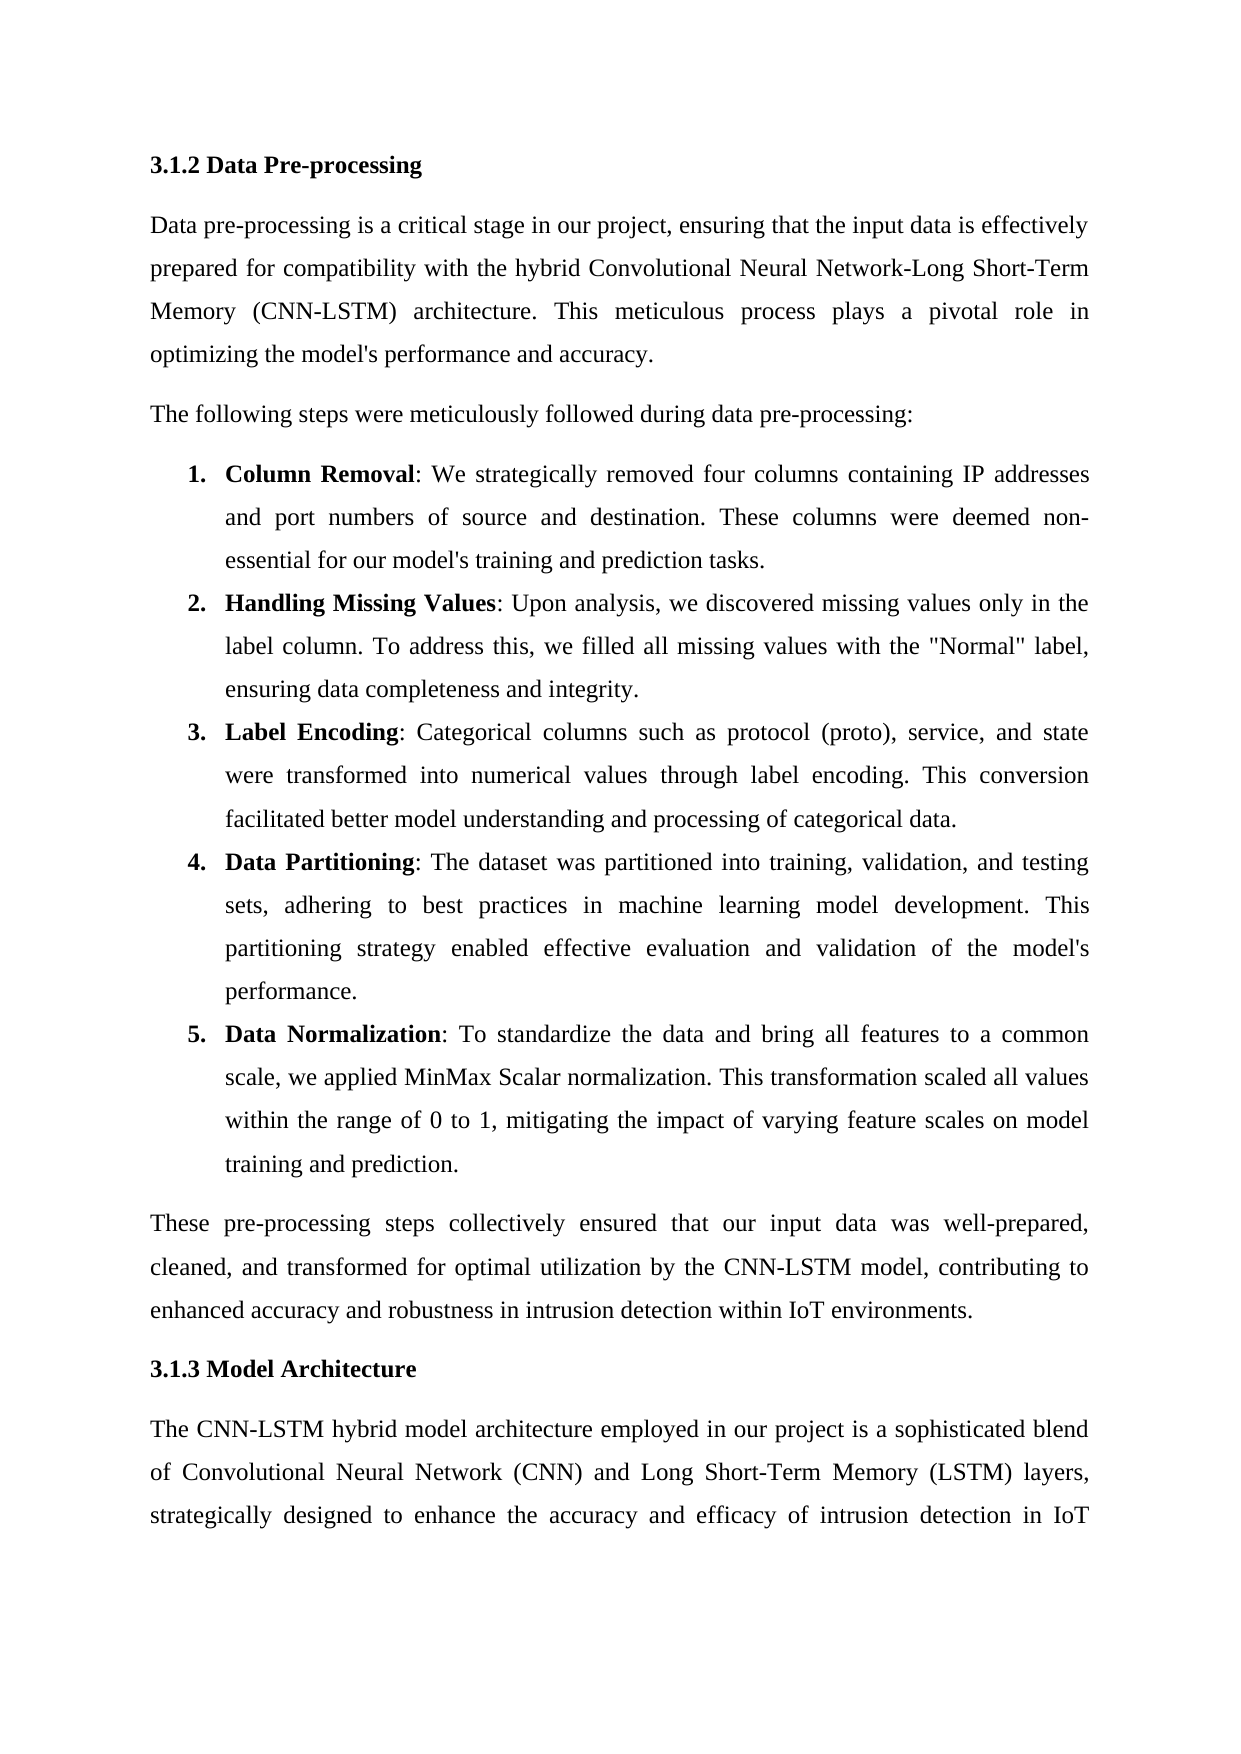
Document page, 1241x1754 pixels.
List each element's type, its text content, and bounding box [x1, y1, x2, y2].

list Label Encoding: Categorical columns such as protocol (proto), service, and state were transformed into numerical values through label encoding. This conversion facilitated better model understanding and processing of categorical data. [187, 717, 1090, 832]
list Data Normalization: To standardize the data and bring all features to a common scale, we applied MinMax Scalar normalization. This transformation scaled all values within the range of 0 to 1, mitigating the impact of varying feature scales on model training and prediction. [187, 1019, 1090, 1177]
list Column Removal: We strategically removed four columns containing IP addresses and port numbers of source and destination. These columns were deemed non-essential for our model's training and prediction tasks. [187, 459, 1090, 574]
list Data Partitioning: The dataset was partitioned into training, validation, and testing sets, adhering to best practices in machine learning model development. This partitioning strategy enabled effective evaluation and validation of the model's performance. [187, 847, 1090, 1005]
text These pre-processing steps collectively ensured that our input data was well-prepared, cleaned, and transformed for optimal utilization by the CNN-LSTM model, contributing to enhanced accuracy and robustness in intrusion detection within IoT environments. [150, 1208, 1090, 1323]
list Handling Missing Values: Upon analysis, we discovered missing values only in the label column. To address this, we filled all missing values with the "Normal" label, ensuring data completeness and integrity. [187, 588, 1090, 703]
text 3.1.2 Data Pre-processing [150, 150, 1090, 179]
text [150, 1414, 1090, 1529]
text 3.1.3 Model Architecture [150, 1354, 1090, 1383]
text Data pre-processing is a critical stage in our project, ensuring that the input data is effectively prepared for compatibility with the hybrid Convolutional Neural Network-Long Short-Term Memory (CNN-LSTM) architecture. This meticulous process plays a pivotal role in optimizing the model's performance and accuracy. [150, 210, 1090, 368]
text The following steps were meticulously followed during data pre-processing: [150, 399, 1090, 428]
